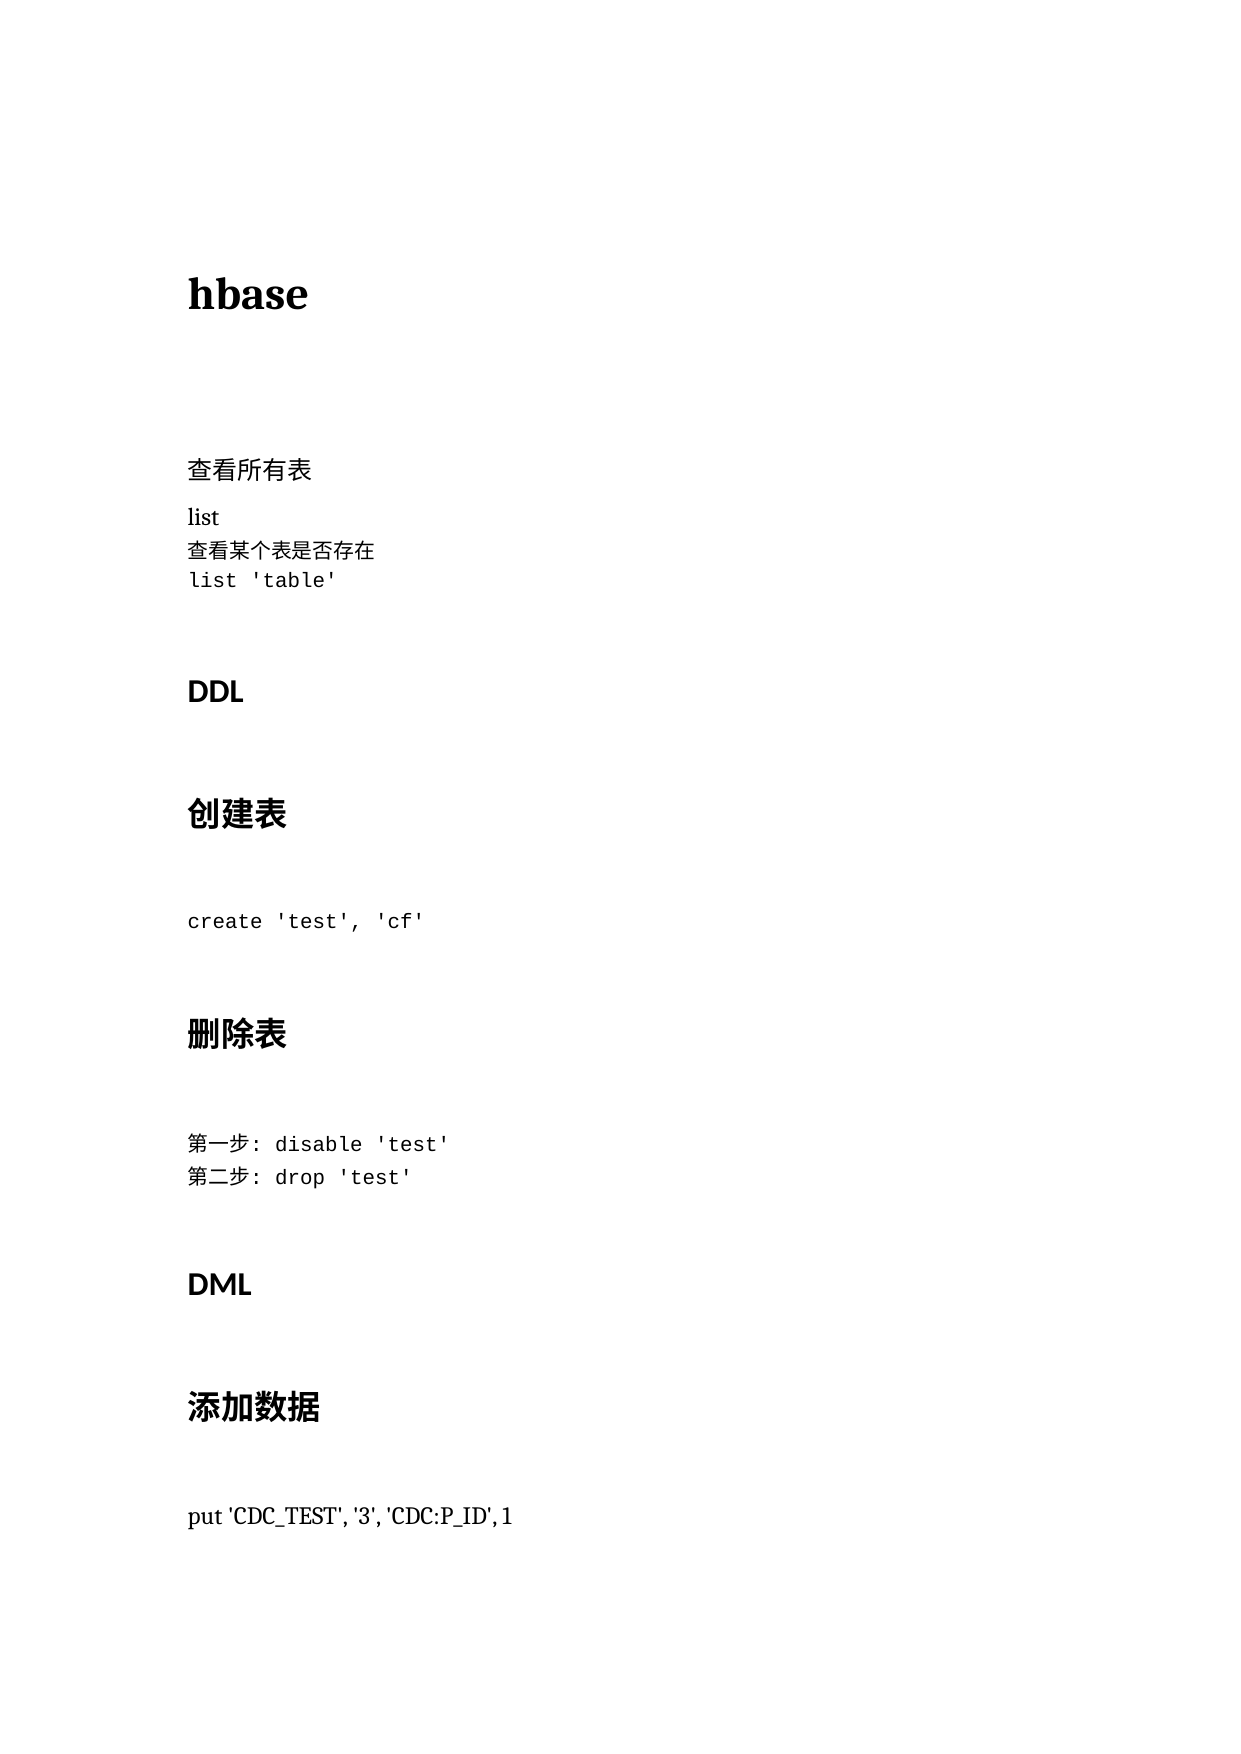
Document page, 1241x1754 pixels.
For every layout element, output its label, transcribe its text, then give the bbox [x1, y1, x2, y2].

text 第二步: drop 'test' [187, 1159, 1053, 1191]
text put 'CDC_TEST', '3', 'CDC:P_ID', 1 [187, 1500, 1053, 1532]
text 第一步: disable 'test' [187, 1126, 1053, 1159]
subtitle 创建表 [187, 780, 1053, 845]
text 查看所有表 [187, 436, 1053, 501]
subtitle DDL [187, 658, 1053, 723]
subtitle DML [187, 1251, 1053, 1316]
text list [187, 501, 1053, 533]
subtitle hbase [187, 262, 1053, 327]
subtitle 添加数据 [187, 1373, 1053, 1438]
text create 'test', 'cf' [187, 907, 1053, 939]
text list 'table' [187, 566, 1053, 598]
subtitle 删除表 [187, 999, 1053, 1064]
text 查看某个表是否存在 [187, 533, 1053, 566]
